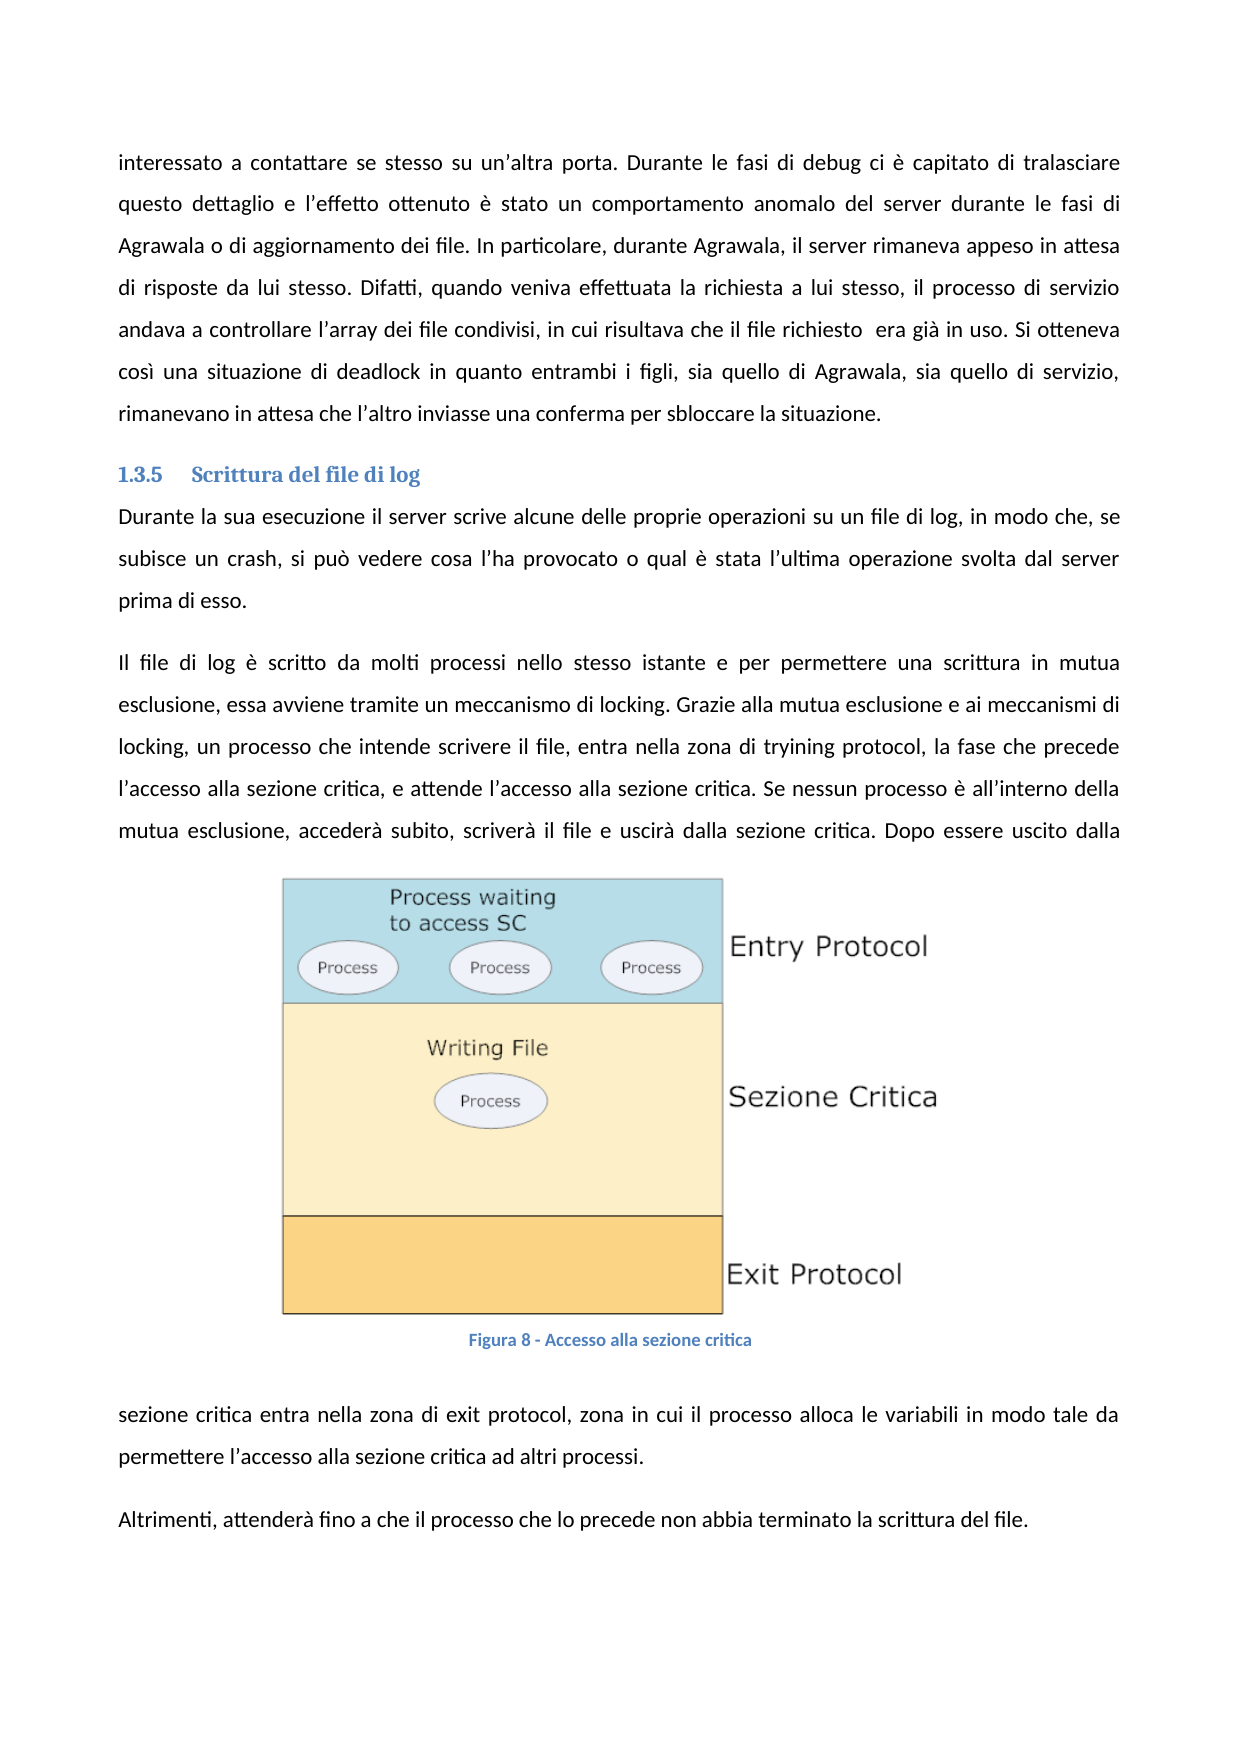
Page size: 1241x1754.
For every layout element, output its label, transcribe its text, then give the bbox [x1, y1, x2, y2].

subtitle Scrittura del file di log [118, 462, 1122, 489]
text Altrimenti, attenderà fino a che il processo che lo precede non abbia terminato la scrittura del file. [118, 1505, 1122, 1533]
picture [277, 873, 944, 1319]
text Durante la sua esecuzione il server scrive alcune delle proprie operazioni su un file di log, in modo che, se subisce un crash, si può vedere cosa l’ha provocato o qual è stata l’ultima operazione svolta dal server prima di esso. [118, 502, 1122, 614]
